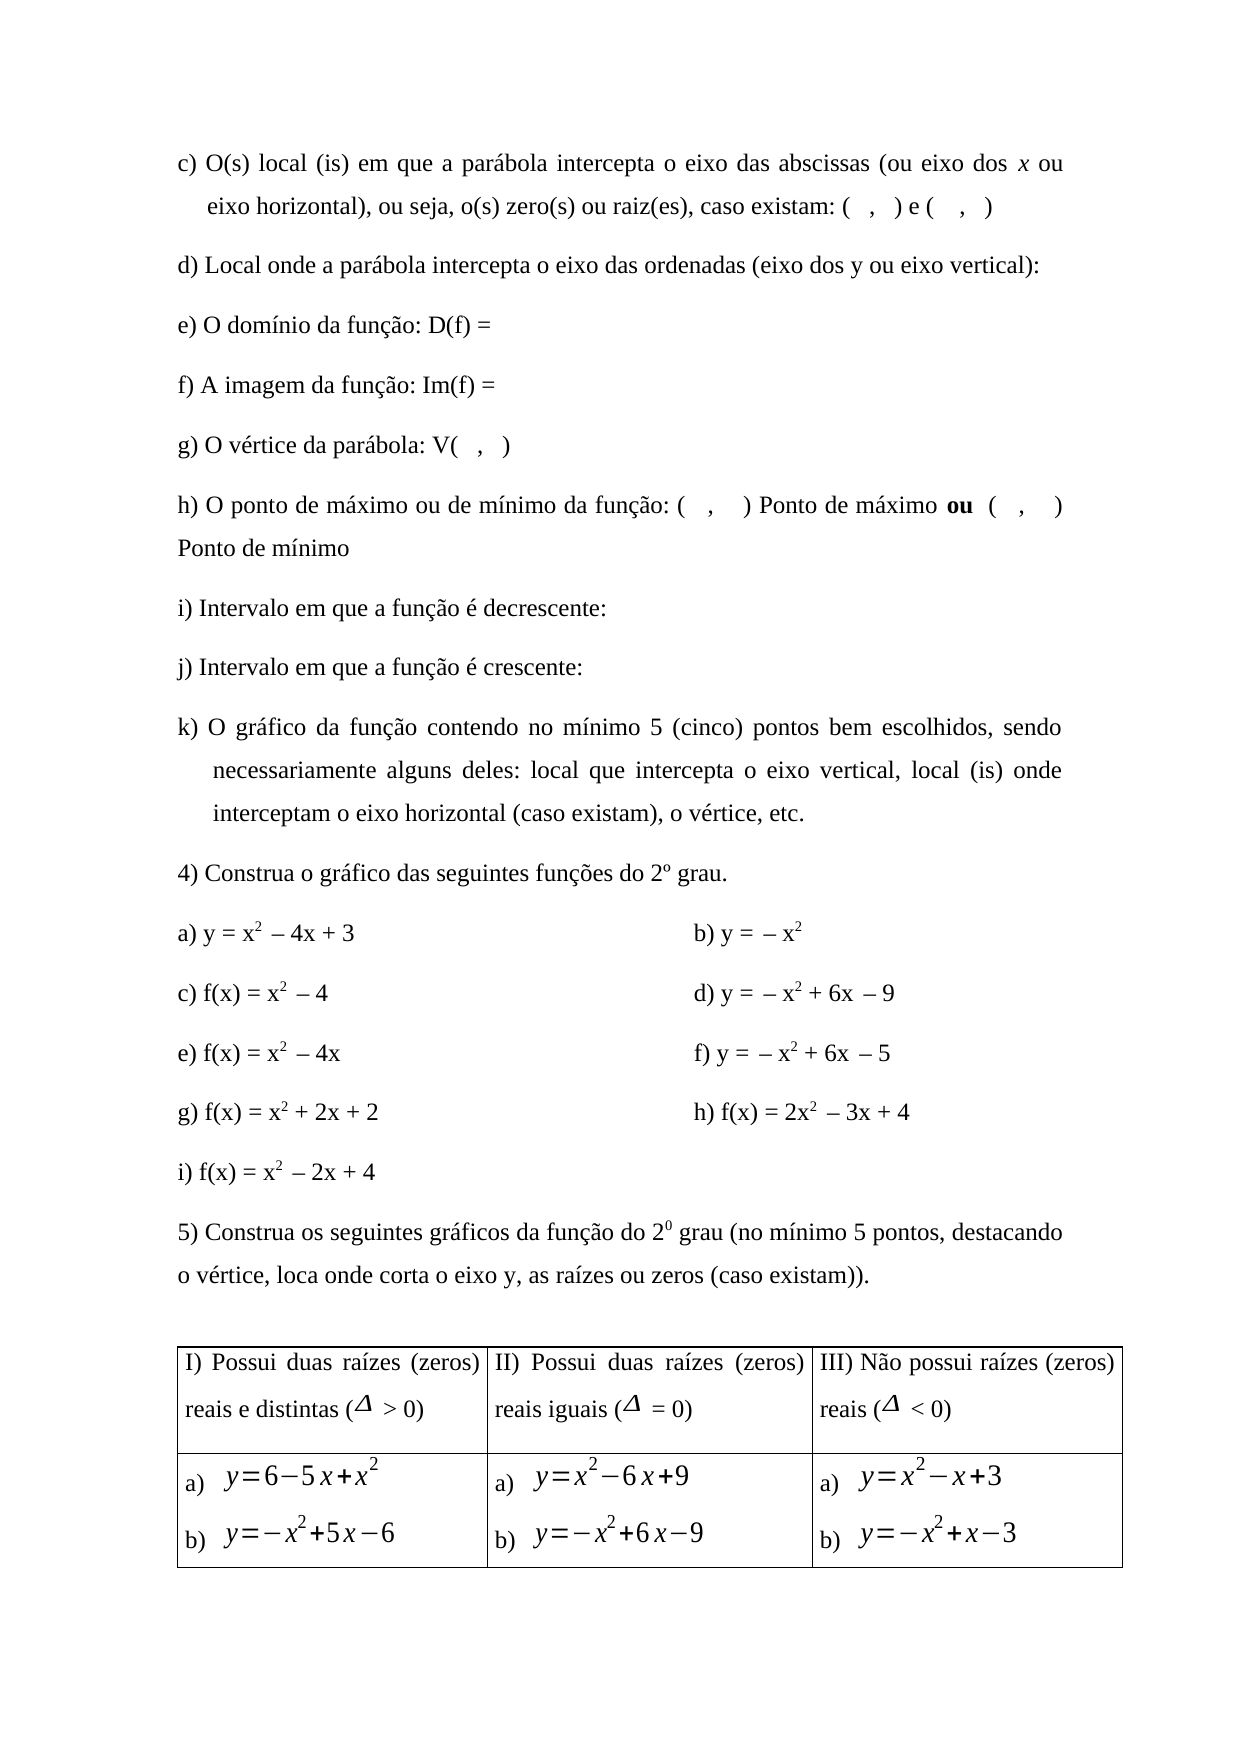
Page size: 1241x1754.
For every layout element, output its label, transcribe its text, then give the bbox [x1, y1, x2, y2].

text h) O ponto de máximo ou de mínimo da função: ( , ) Ponto de máximo ou ( , ) Ponto de mínimo [177, 490, 1063, 562]
table_header III) Não possui raízes (zeros) reais ( < 0) [813, 1348, 1122, 1453]
text i) f(x) = x2 – 2x + 4 [177, 1157, 1063, 1186]
text c) f(x) = x2 – 4 d) y = – x2 + 6x – 9 [177, 978, 1063, 1007]
text e) O domínio da função: D(f) = [177, 310, 1063, 339]
text f) A imagem da função: Im(f) = [177, 370, 1063, 399]
text d) Local onde a parábola intercepta o eixo das ordenadas (eixo dos y ou eixo vertical): [177, 251, 1063, 279]
table_cell [488, 1454, 812, 1567]
text 5) Construa os seguintes gráficos da função do 20 grau (no mínimo 5 pontos, destacando o vértice, loca onde corta o eixo y, as raízes ou zeros (caso existam)). [177, 1217, 1063, 1289]
table_cell [813, 1454, 1122, 1567]
text a) y = x2 – 4x + 3 b) y = – x2 [177, 918, 1063, 947]
text 4) Construa o gráfico das seguintes funções do 2º grau. [177, 858, 1063, 887]
text c) O(s) local (is) em que a parábola intercepta o eixo das abscissas (ou eixo dos x ou eixo horizontal), ou seja, o(s) zero(s) ou raiz(es), caso existam: ( , ) e ( , ) [177, 148, 1063, 219]
text g) O vértice da parábola: V( , ) [177, 430, 1063, 459]
table_cell [178, 1454, 487, 1567]
table_header I) Possui duas raízes (zeros) reais e distintas ( > 0) [178, 1348, 487, 1453]
text i) Intervalo em que a função é decrescente: [177, 593, 1063, 621]
text e) f(x) = x2 – 4x f) y = – x2 + 6x – 5 [177, 1038, 1063, 1066]
text k) O gráfico da função contendo no mínimo 5 (cinco) pontos bem escolhidos, sendo necessariamente alguns deles: local que intercepta o eixo vertical, local (is) onde interceptam o eixo horizontal (caso existam), o vértice, etc. [177, 712, 1063, 827]
table_header II) Possui duas raízes (zeros) reais iguais ( = 0) [488, 1348, 812, 1453]
text g) f(x) = x2 + 2x + 2 h) f(x) = 2x2 – 3x + 4 [177, 1097, 1063, 1126]
text j) Intervalo em que a função é crescente: [177, 652, 1063, 681]
